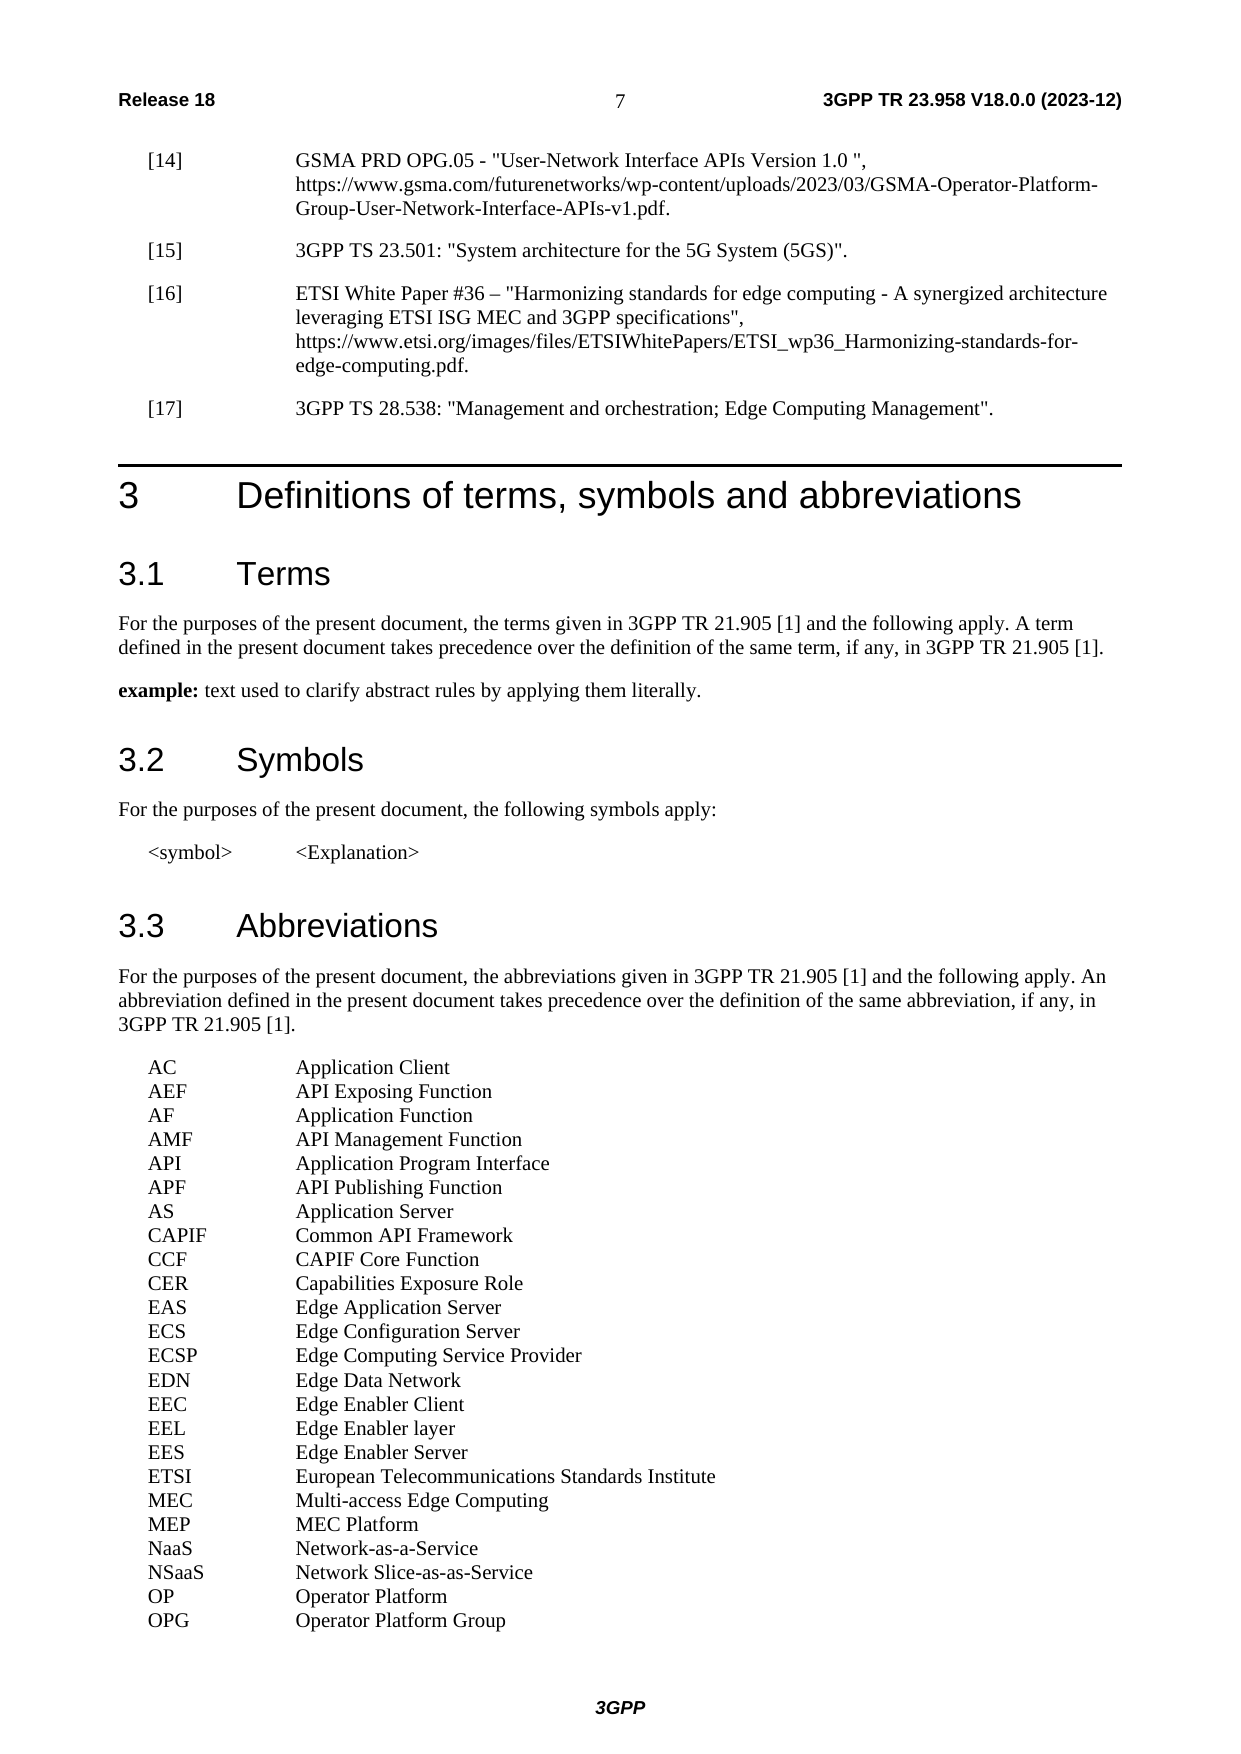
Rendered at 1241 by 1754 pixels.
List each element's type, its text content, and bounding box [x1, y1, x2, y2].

text CCF CAPIF Core Function [148, 1247, 1122, 1271]
text [15] 3GPP TS 23.501: "System architecture for the 5G System (5GS)". [148, 238, 1122, 262]
text EEC Edge Enabler Client [148, 1392, 1122, 1416]
subtitle 3.2 Symbols [118, 740, 1122, 778]
text APF API Publishing Function [148, 1175, 1122, 1199]
text NaaS Network-as-a-Service [148, 1536, 1122, 1560]
text [14] GSMA PRD OPG.05 - "User-Network Interface APIs Version 1.0 ", https://www.gsma.com/futurenetworks/wp-content/uploads/2023/03/GSMA-Operator-Platform-Group-User-Network-Interface-APIs-v1.pdf. [148, 147, 1122, 220]
text EEL Edge Enabler layer [148, 1416, 1122, 1440]
text ETSI European Telecommunications Standards Institute [148, 1464, 1122, 1488]
text OP Operator Platform [148, 1584, 1122, 1608]
text AS Application Server [148, 1199, 1122, 1223]
text ECS Edge Configuration Server [148, 1319, 1122, 1343]
text For the purposes of the present document, the abbreviations given in 3GPP TR 21.905 [1] and the following apply. An abbreviation defined in the present document takes precedence over the definition of the same abbreviation, if any, in 3GPP TR 21.905 [1]. [118, 964, 1122, 1036]
text AF Application Function [148, 1103, 1122, 1127]
subtitle 3.3 Abbreviations [118, 907, 1122, 945]
text OPG Operator Platform Group [148, 1608, 1122, 1632]
text AEF API Exposing Function [148, 1079, 1122, 1103]
text [17] 3GPP TS 28.538: "Management and orchestration; Edge Computing Management". [148, 396, 1122, 420]
text API Application Program Interface [148, 1151, 1122, 1175]
text CER Capabilities Exposure Role [148, 1271, 1122, 1295]
subtitle 3.1 Terms [118, 554, 1122, 592]
text AMF API Management Function [148, 1127, 1122, 1151]
text ECSP Edge Computing Service Provider [148, 1343, 1122, 1367]
text [16] ETSI White Paper #36 – "Harmonizing standards for edge computing - A synergized architecture leveraging ETSI ISG MEC and 3GPP specifications", https://www.etsi.org/images/files/ETSIWhitePapers/ETSI_wp36_Harmonizing-standards-for-edge-computing.pdf. [148, 281, 1122, 377]
text EDN Edge Data Network [148, 1367, 1122, 1392]
text <symbol> <Explanation> [148, 840, 1122, 864]
subtitle 3 Definitions of terms, symbols and abbreviations [118, 467, 1122, 517]
text MEC Multi-access Edge Computing [148, 1488, 1122, 1512]
text EAS Edge Application Server [148, 1295, 1122, 1319]
text EES Edge Enabler Server [148, 1440, 1122, 1464]
text NSaaS Network Slice-as-as-Service [148, 1560, 1122, 1584]
text example: text used to clarify abstract rules by applying them literally. [118, 678, 1122, 702]
text AC Application Client [148, 1055, 1122, 1079]
text For the purposes of the present document, the terms given in 3GPP TR 21.905 [1] and the following apply. A term defined in the present document takes precedence over the definition of the same term, if any, in 3GPP TR 21.905 [1]. [118, 611, 1122, 659]
text CAPIF Common API Framework [148, 1223, 1122, 1247]
text MEP MEC Platform [148, 1512, 1122, 1536]
text For the purposes of the present document, the following symbols apply: [118, 797, 1122, 821]
